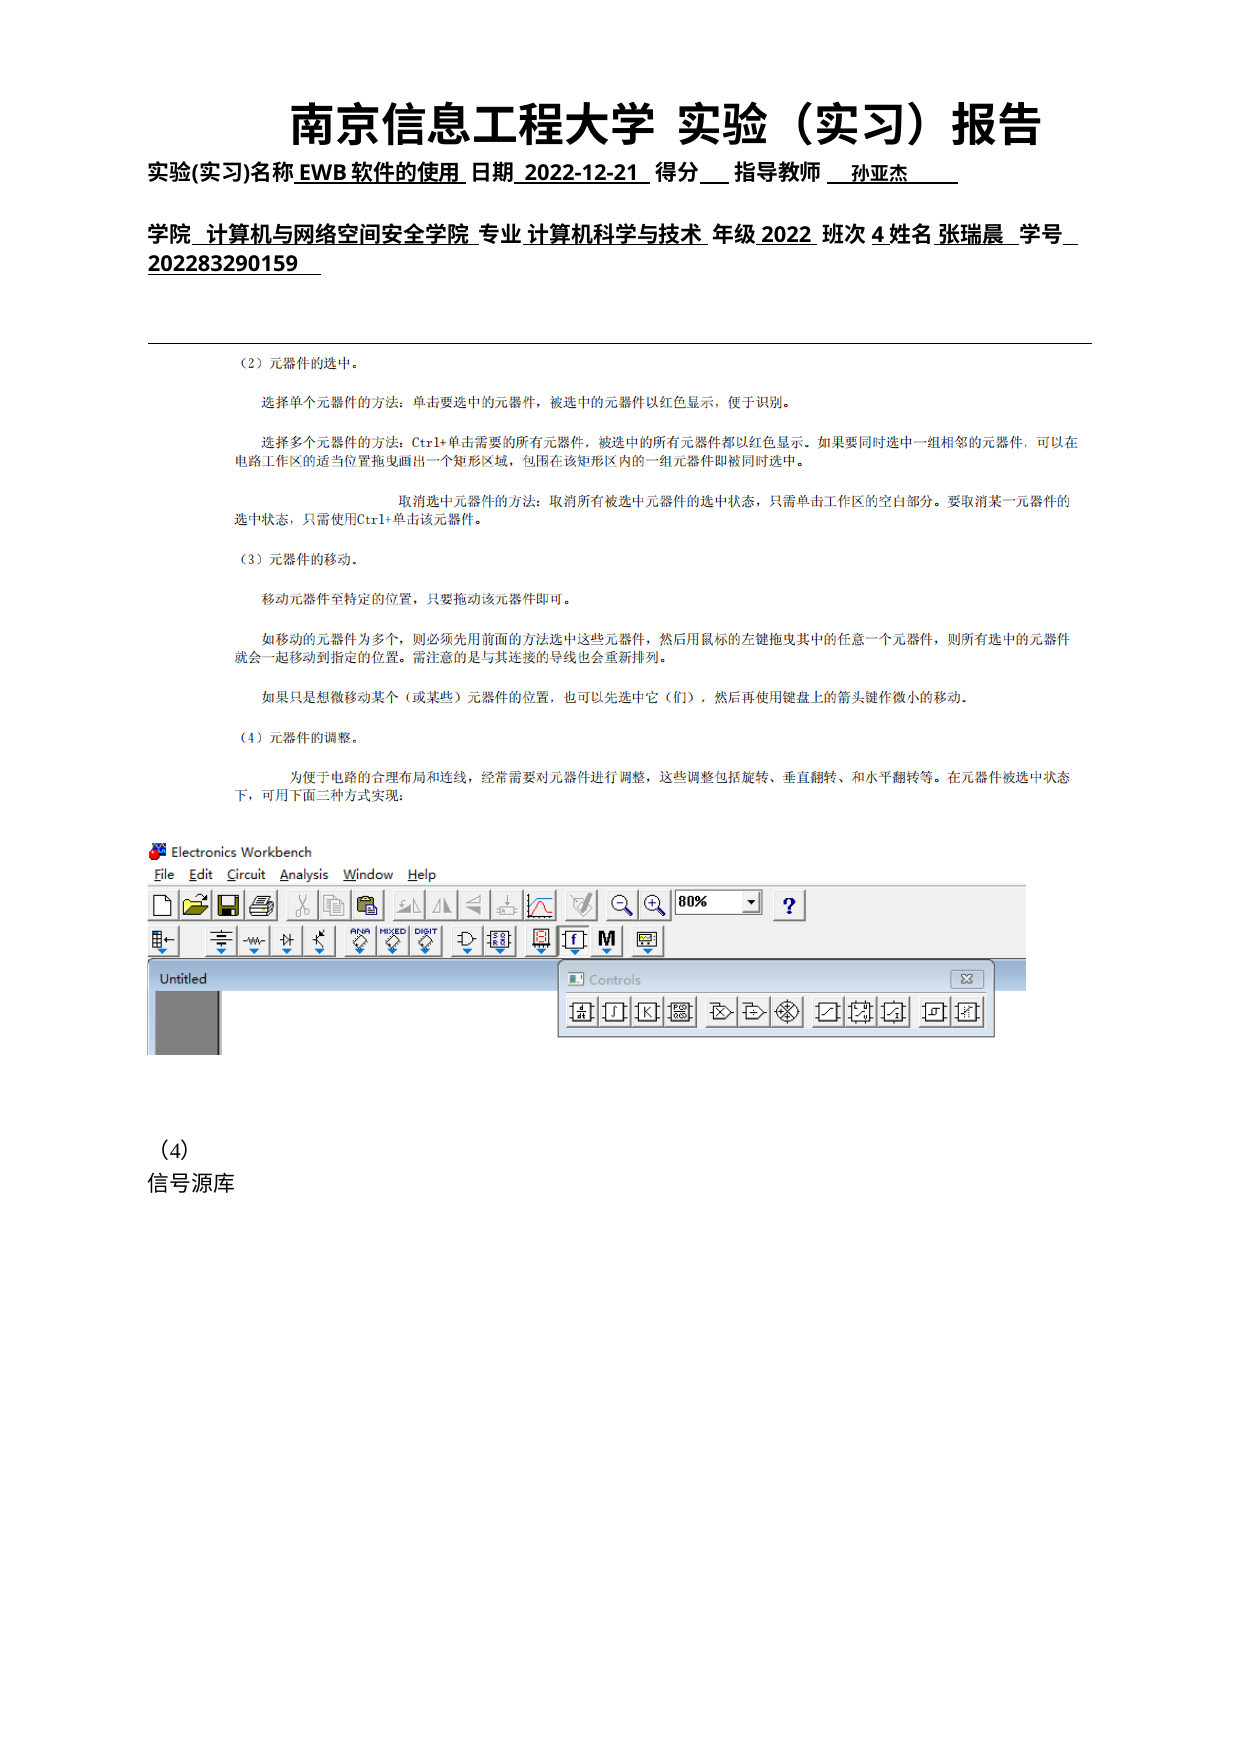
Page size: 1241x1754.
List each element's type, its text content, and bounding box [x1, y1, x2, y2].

text （4） [148, 1133, 1092, 1165]
picture [147, 352, 1181, 817]
picture [147, 840, 1026, 1055]
text 信号源库 [148, 1165, 1092, 1198]
